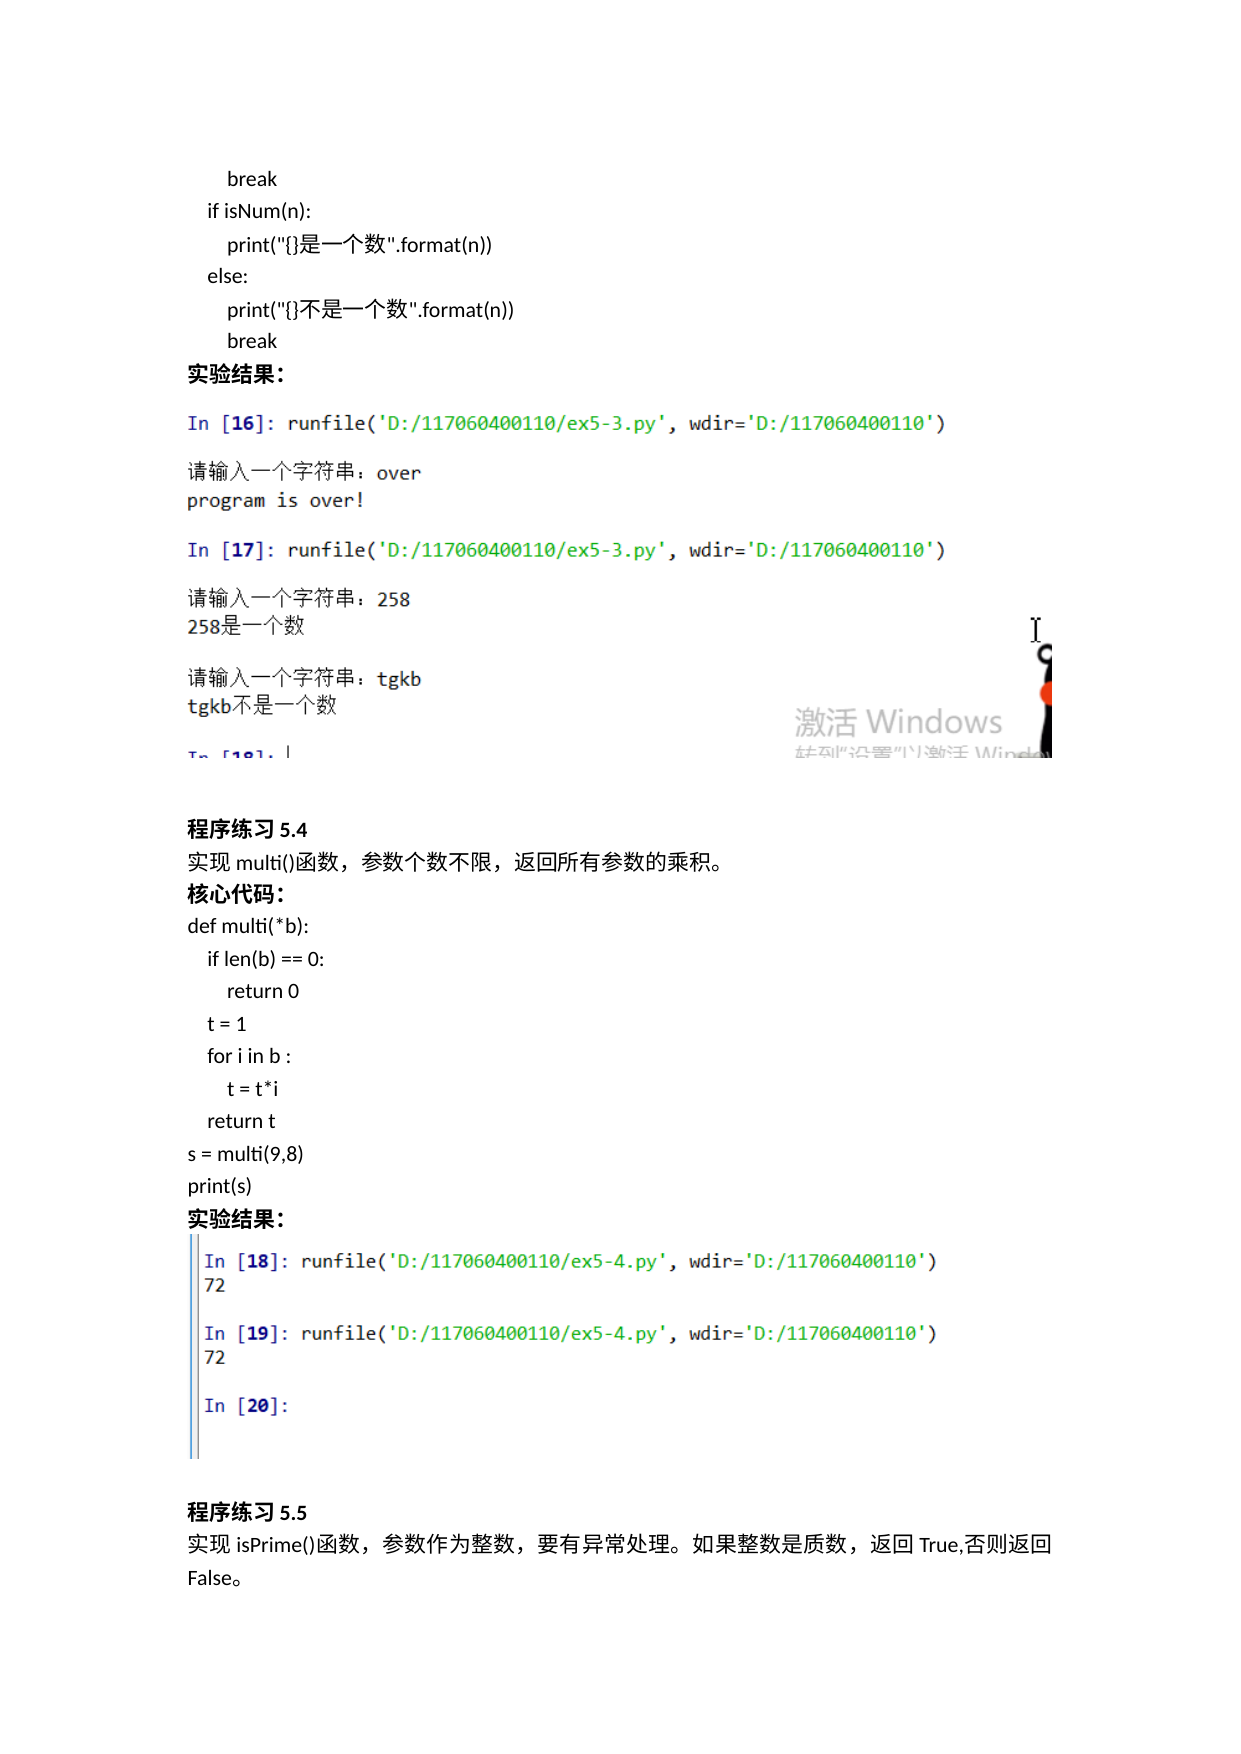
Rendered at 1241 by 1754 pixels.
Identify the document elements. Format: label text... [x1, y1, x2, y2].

list break [187, 162, 1053, 194]
list def multi(*b): [187, 909, 1053, 942]
list for i in b : [187, 1039, 1053, 1072]
list 实验结果： [187, 357, 1053, 389]
picture [187, 389, 1052, 758]
picture [187, 1234, 1053, 1459]
list else: [187, 259, 1053, 292]
list return t [187, 1104, 1053, 1137]
list 程序练习5.4 [187, 812, 1053, 844]
list 核心代码： [187, 877, 1053, 909]
list 实验结果： [187, 1202, 1053, 1234]
list 实现multi()函数，参数个数不限，返回所有参数的乘积。 [187, 844, 1053, 877]
list if len(b) == 0: [187, 942, 1053, 974]
list break [187, 324, 1053, 357]
list t = t*i [187, 1072, 1053, 1104]
list return 0 [187, 974, 1053, 1007]
list s = multi(9,8) [187, 1137, 1053, 1169]
list if isNum(n): [187, 194, 1053, 227]
list print("{}是一个数".format(n)) [187, 227, 1053, 259]
list print("{}不是一个数".format(n)) [187, 292, 1053, 324]
list 程序练习5.5 [187, 1494, 1053, 1527]
list 实现isPrime()函数，参数作为整数，要有异常处理。如果整数是质数，返回True,否则返回False。 [187, 1527, 1053, 1592]
list t = 1 [187, 1007, 1053, 1039]
list print(s) [187, 1169, 1053, 1202]
